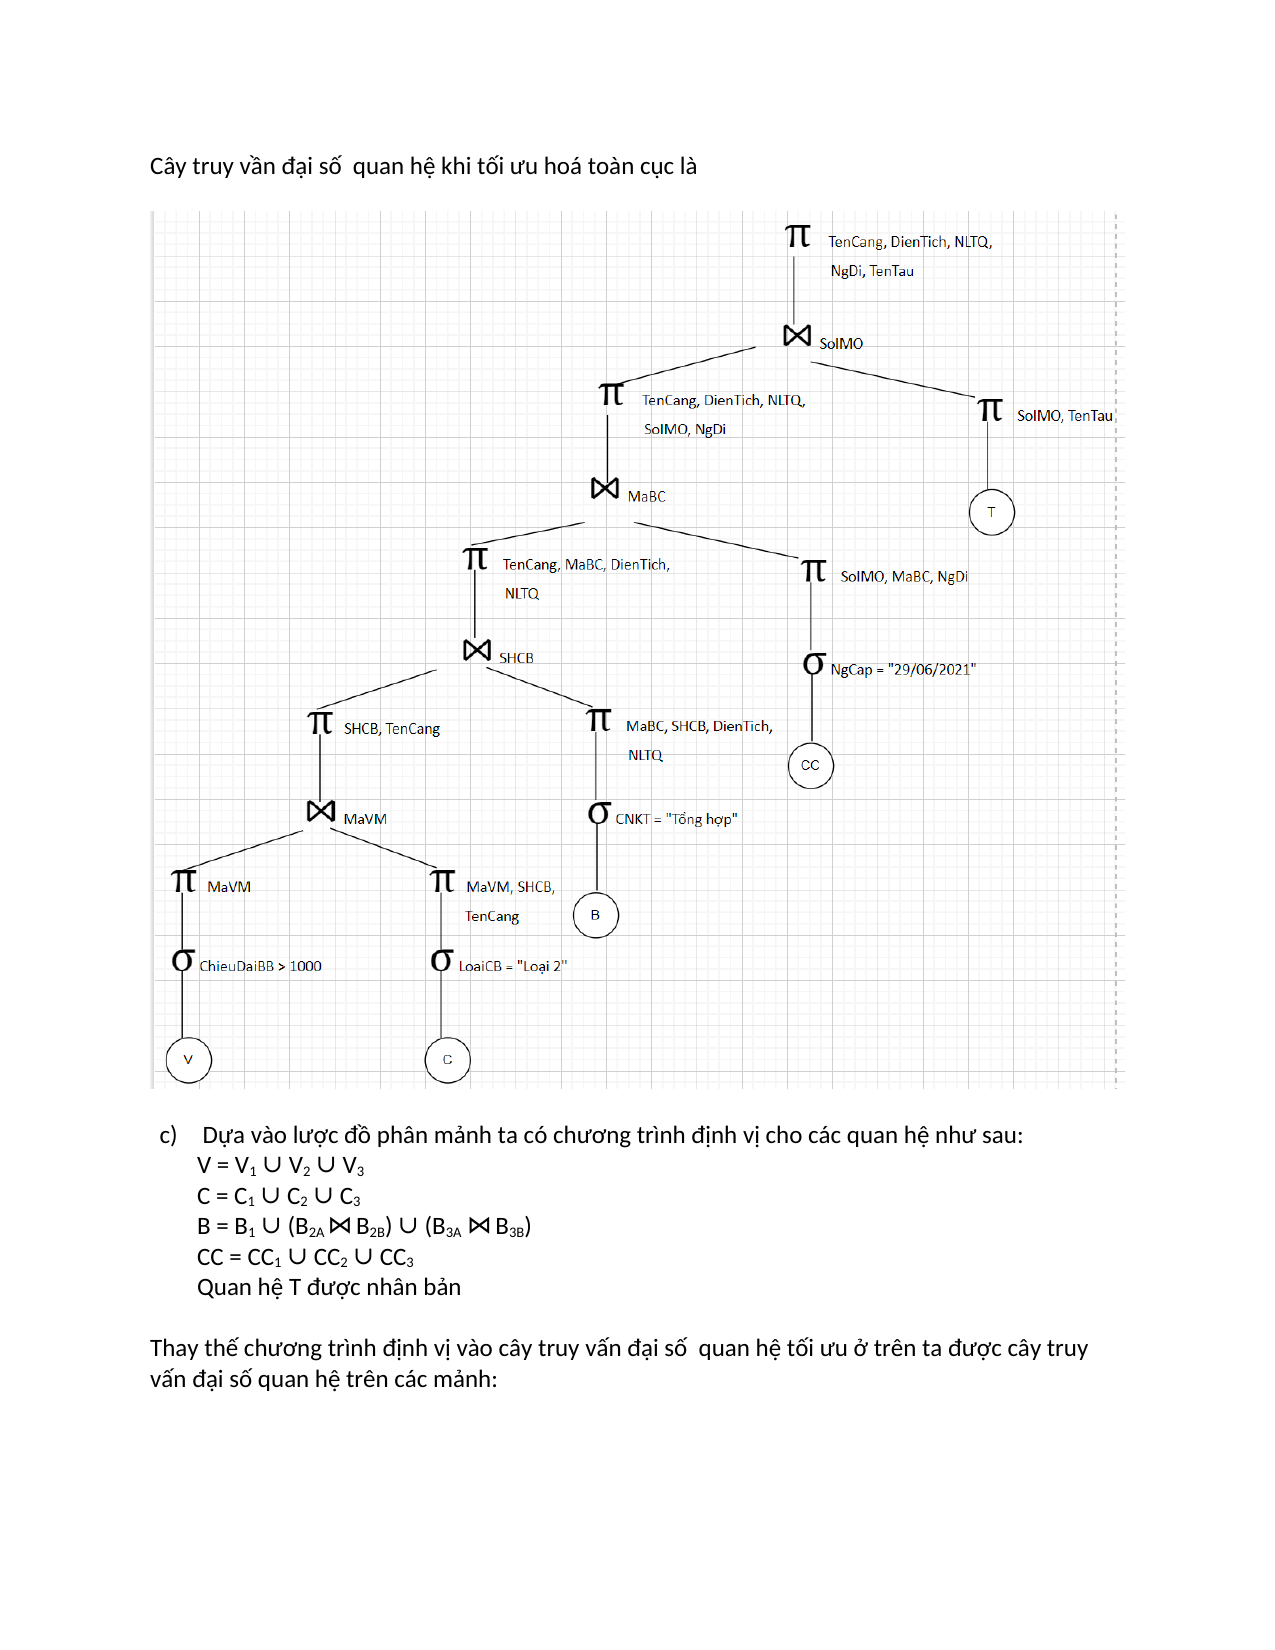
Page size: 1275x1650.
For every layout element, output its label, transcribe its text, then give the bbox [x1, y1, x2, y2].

list Thay thế chương trình định vị vào cây truy vấn đại số quan hệ tối ưu ở trên ta được cây truy vấn đại số quan hệ trên các mảnh: [150, 1333, 1125, 1394]
list B = B1 (B2A B2B) (B3A B3B) [197, 1211, 1125, 1241]
list Quan hệ T được nhân bản [197, 1272, 1125, 1302]
list Dựa vào lược đồ phân mảnh ta có chương trình định vị cho các quan hệ như sau: [159, 1119, 1125, 1149]
text Cây truy vần đại số quan hệ khi tối ưu hoá toàn cục là [150, 150, 1125, 181]
list C = C1 C2 C3 [197, 1180, 1125, 1211]
picture [150, 211, 1125, 1089]
list V = V1 V2 V3 [197, 1149, 1125, 1180]
list CC = CC1 CC2 CC3 [197, 1241, 1125, 1272]
